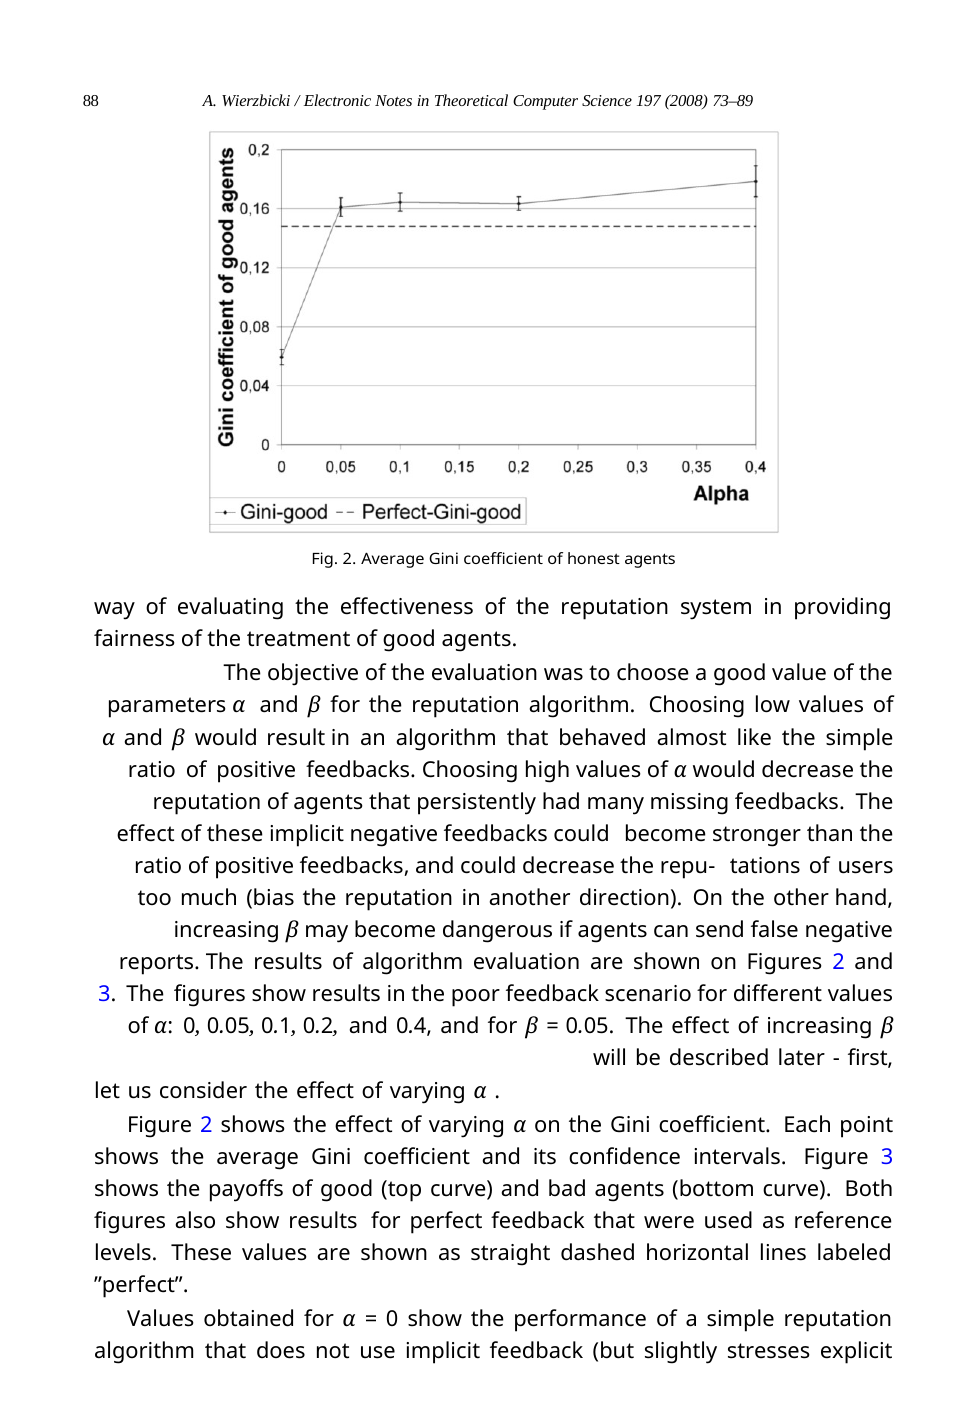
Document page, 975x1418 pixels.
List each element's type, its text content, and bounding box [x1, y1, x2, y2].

text let us consider the effect of varying α . [94, 1075, 904, 1105]
text The objective of the evaluation was to choose a good value of the parameters α and β for the reputation algorithm. Choosing low values of α and β would result in an algorithm that behaved almost like the simple ratio of positive feedbacks. Choosing high values of α would decrease the reputation of agents that persistently had many missing feedbacks. The effect of these implicit negative feedbacks could become stronger than the ratio of positive feedbacks, and could decrease the repu- tations of users too much (bias the reputation in another direction). On the other hand, increasing β may become dangerous if agents can send false negative reports. The results of algorithm evaluation are shown on Figures 2 and 3. The figures show results in the poor feedback scenario for different values of α: 0, 0.05, 0.1, 0.2, and 0.4, and for β = 0.05. The effect of increasing β will be described later - first, [94, 657, 893, 1072]
text Figure 2 shows the effect of varying α on the Gini coefficient. Each point shows the average Gini coefficient and its confidence intervals. Figure 3 shows the payoffs of good (top curve) and bad agents (bottom curve). Both figures also show results for perfect feedback that were used as reference levels. These values are shown as straight dashed horizontal lines labeled ”perfect”. [94, 1108, 893, 1299]
text way of evaluating the effectiveness of the reputation system in providing fairness of the treatment of good agents. [94, 591, 893, 653]
text Fig. 2. Average Gini coefficient of honest agents [82, 548, 904, 569]
picture [208, 129, 780, 534]
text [94, 1303, 893, 1365]
